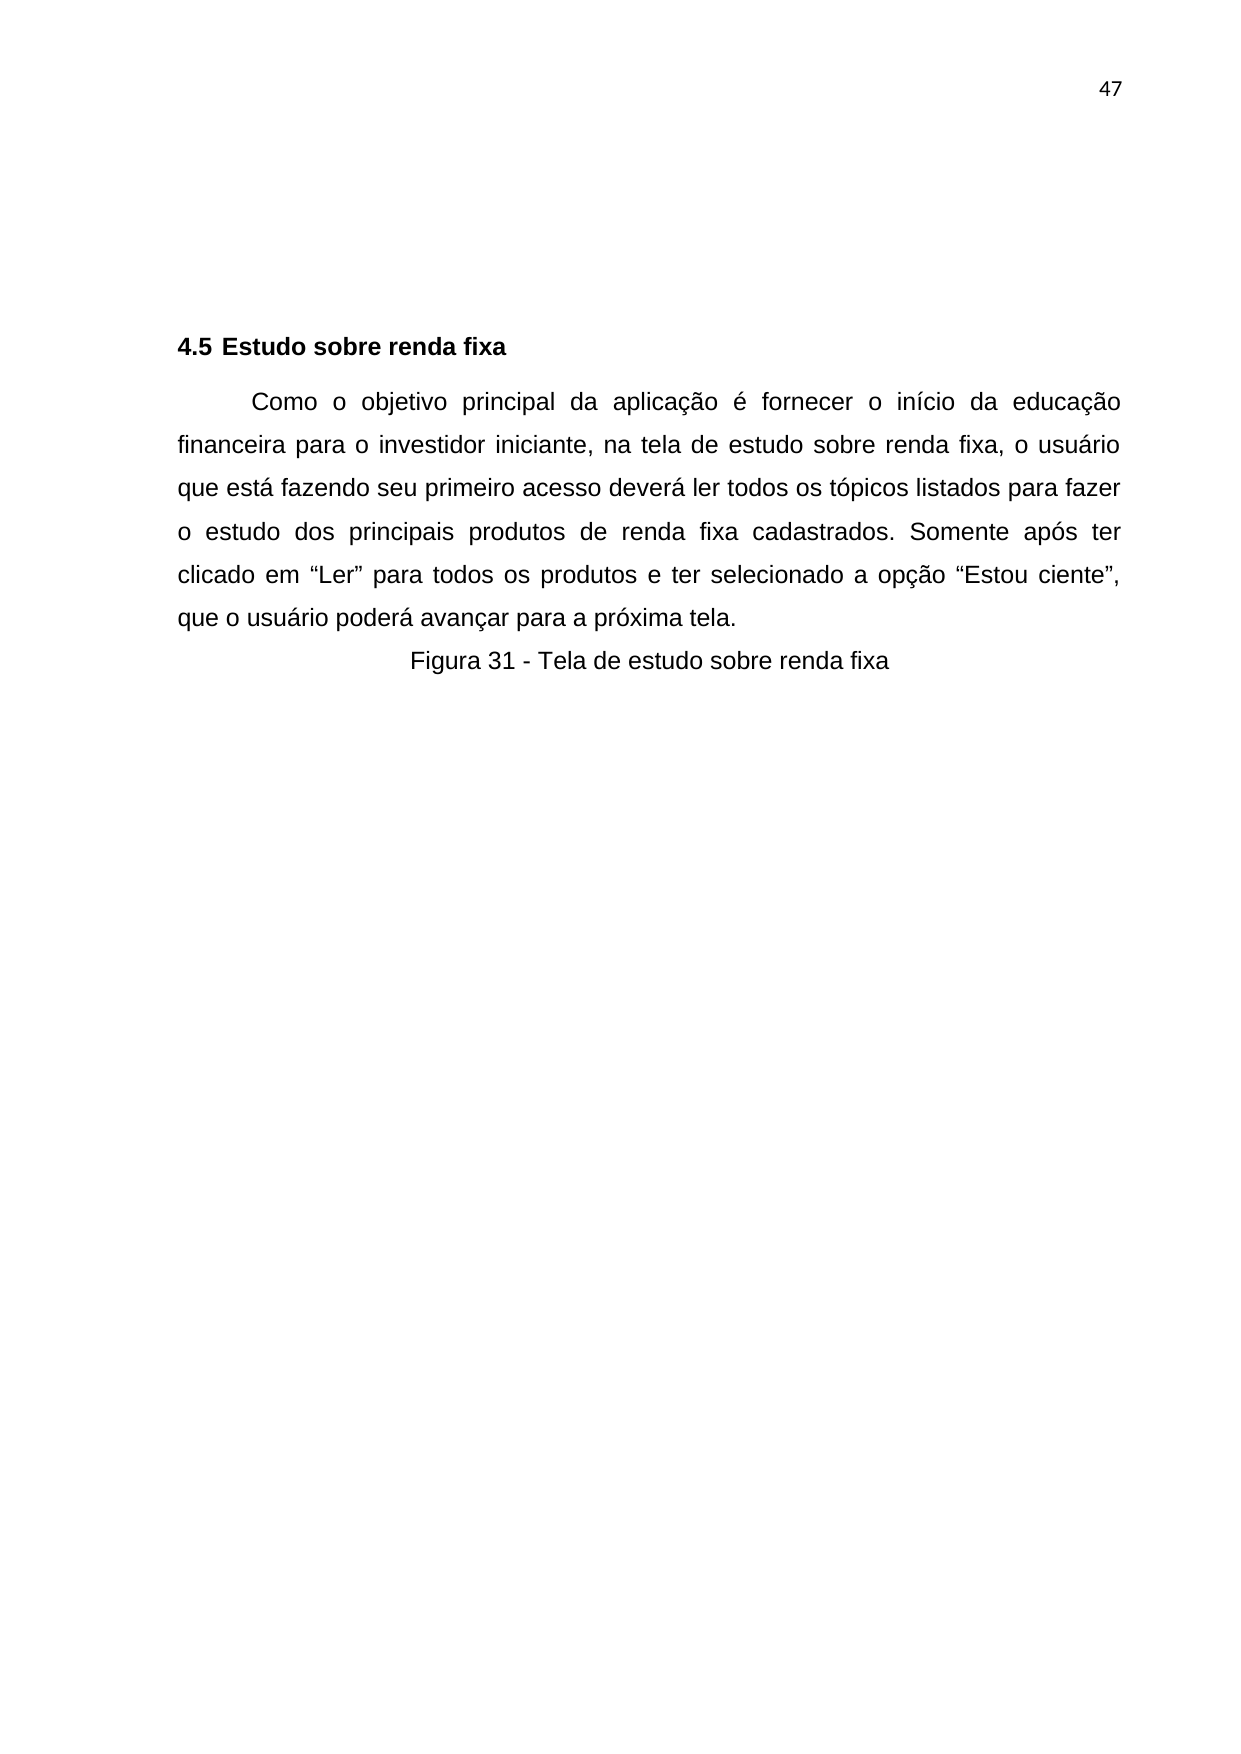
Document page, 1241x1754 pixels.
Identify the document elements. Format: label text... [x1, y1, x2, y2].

subtitle Estudo sobre renda fixa [177, 332, 1122, 360]
